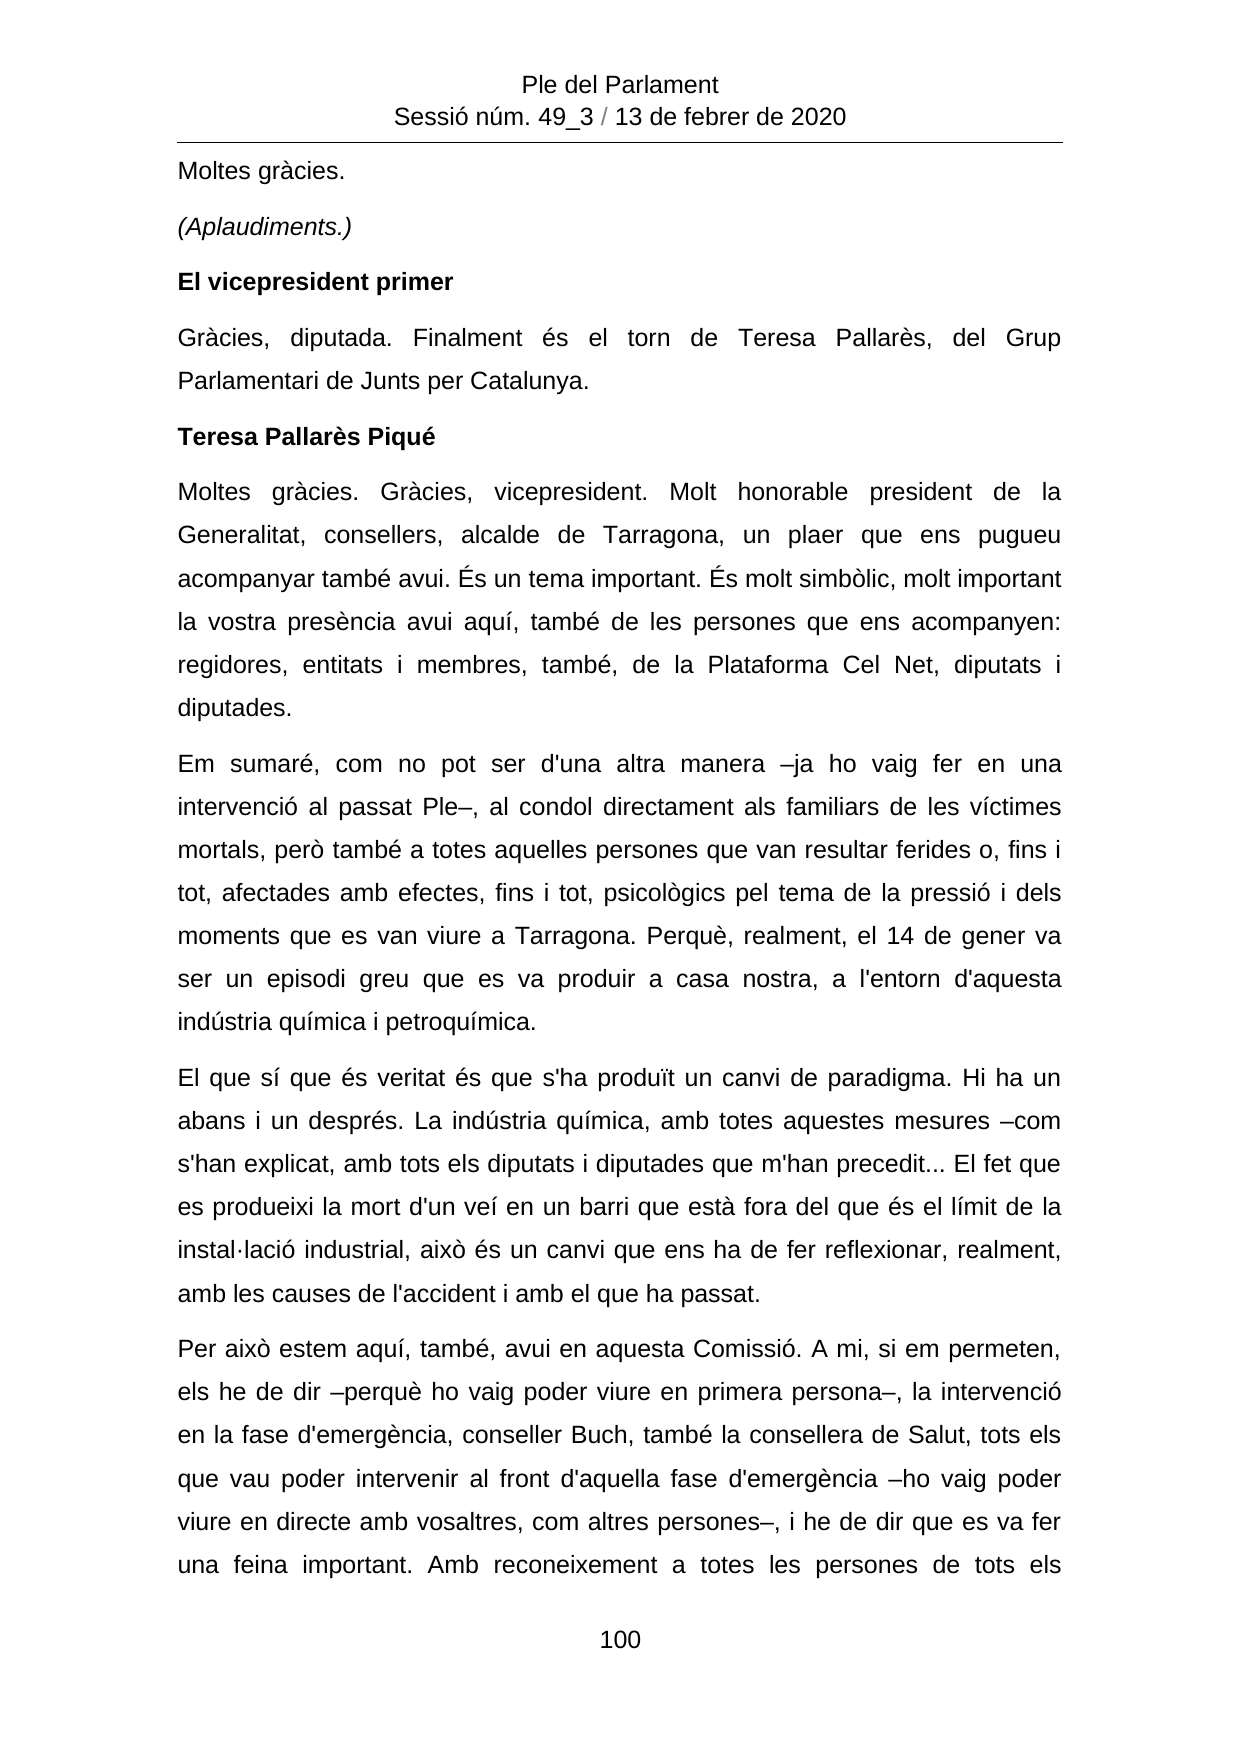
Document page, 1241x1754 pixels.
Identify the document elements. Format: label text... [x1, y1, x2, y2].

text Moltes gràcies. Gràcies, vicepresident. Molt honorable president de la Generalitat, consellers, alcalde de Tarragona, un plaer que ens pugueu acompanyar també avui. És un tema important. És molt simbòlic, molt important la vostra presència avui aquí, també de les persones que ens acompanyen: regidores, entitats i membres, també, de la Plataforma Cel Net, diputats i diputades. [177, 477, 1063, 722]
text Moltes gràcies. [177, 156, 1063, 185]
text Em sumaré, com no pot ser d'una altra manera –ja ho vaig fer en una intervenció al passat Ple–, al condol directament als familiars de les víctimes mortals, però també a totes aquelles persones que van resultar ferides o, fins i tot, afectades amb efectes, fins i tot, psicològics pel tema de la pressió i dels moments que es van viure a Tarragona. Perquè, realment, el 14 de gener va ser un episodi greu que es va produir a casa nostra, a l'entorn d'aquesta indústria química i petroquímica. [177, 748, 1063, 1036]
text (Aplaudiments.) [177, 212, 1063, 240]
text El que sí que és veritat és que s'ha produït un canvi de paradigma. Hi ha un abans i un després. La indústria química, amb totes aquestes mesures –com s'han explicat, amb tots els diputats i diputades que m'han precedit... El fet que es produeixi la mort d'un veí en un barri que està fora del que és el límit de la instal·lació industrial, això és un canvi que ens ha de fer reflexionar, realment, amb les causes de l'accident i amb el que ha passat. [177, 1063, 1063, 1307]
text Teresa Pallarès Piqué [177, 422, 1063, 450]
text El vicepresident primer [177, 267, 1063, 296]
text Gràcies, diputada. Finalment és el torn de Teresa Pallarès, del Grup Parlamentari de Junts per Catalunya. [177, 323, 1063, 395]
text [177, 1334, 1063, 1578]
